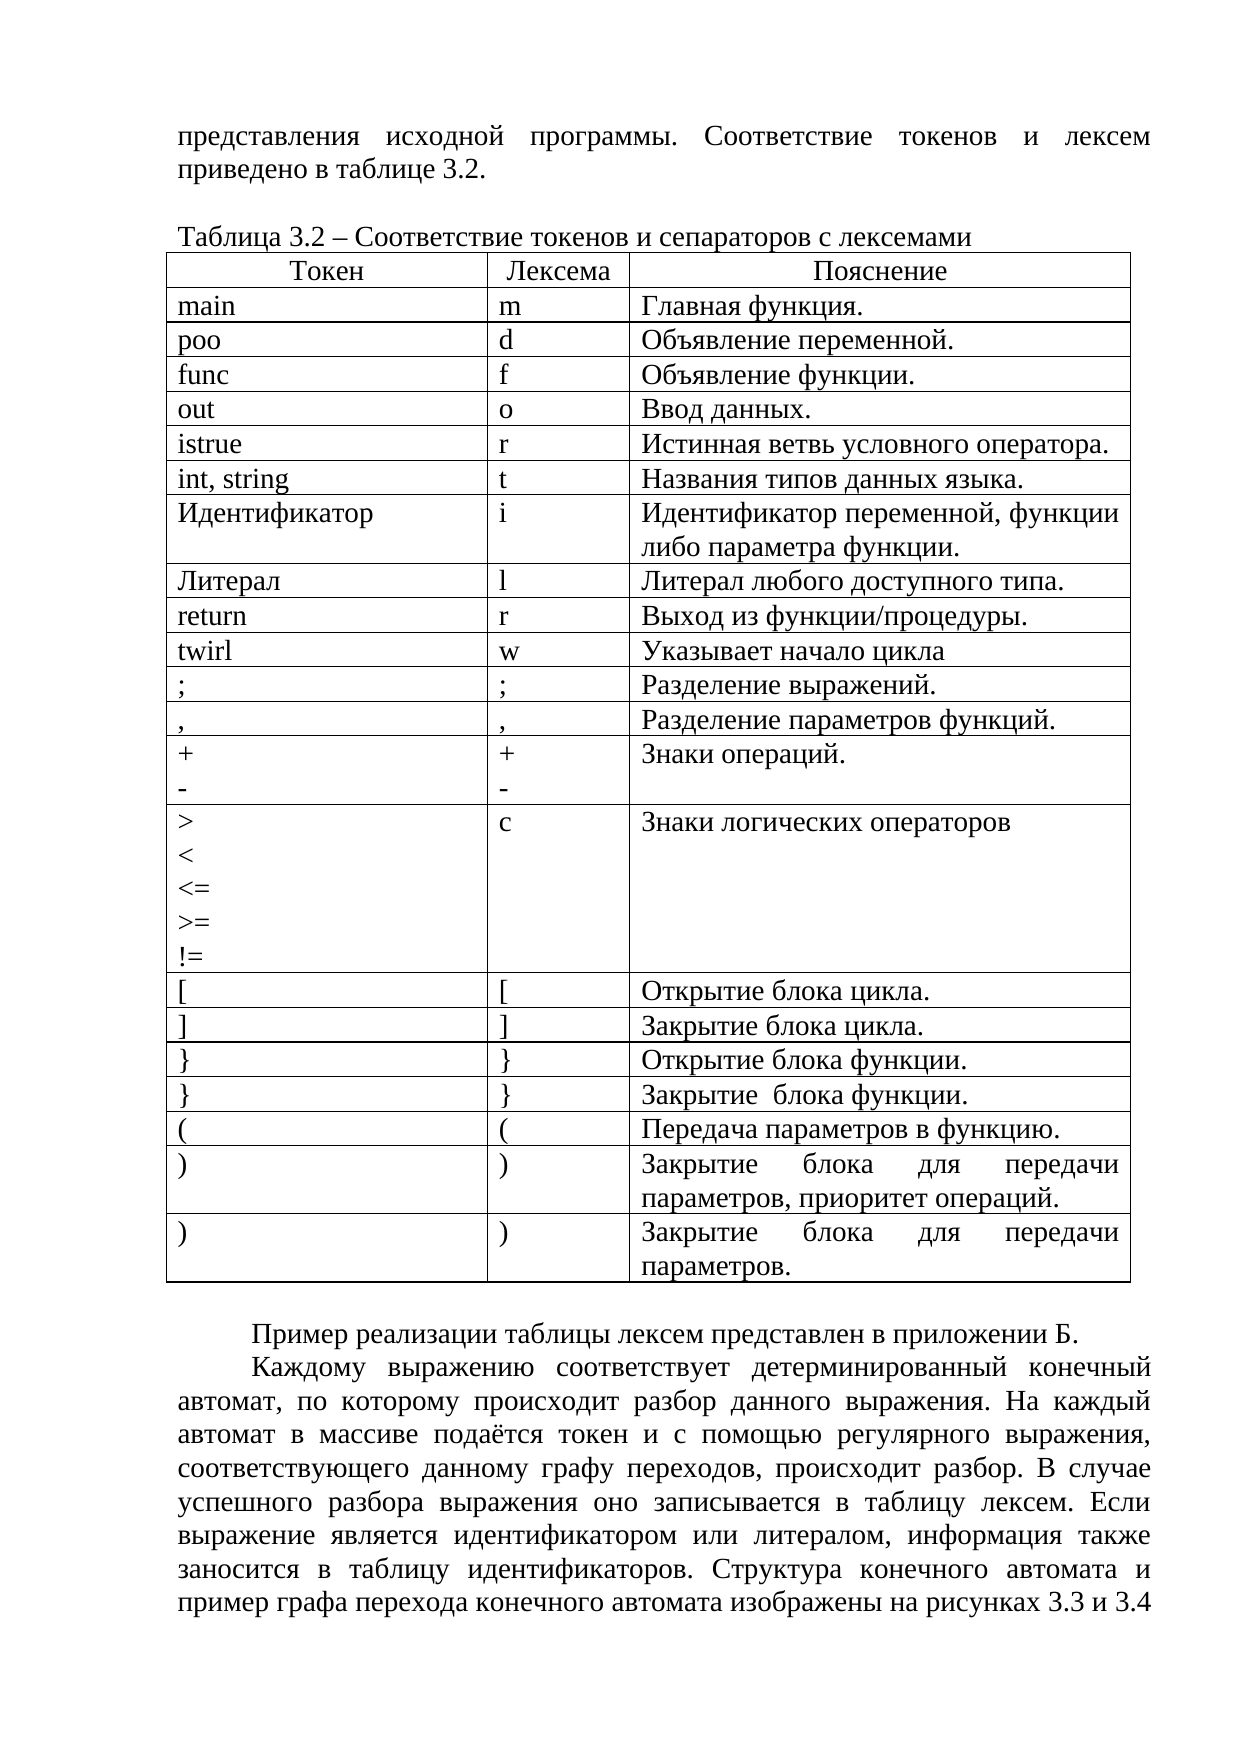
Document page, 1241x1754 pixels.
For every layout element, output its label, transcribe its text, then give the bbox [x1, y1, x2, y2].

table_cell r [488, 598, 629, 632]
table_header Пояснение [630, 253, 1130, 287]
table_cell m [488, 288, 629, 321]
table_cell ; [488, 667, 629, 701]
table_cell Закрытие блока цикла. [630, 1008, 1130, 1041]
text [177, 1349, 1152, 1618]
table_cell ) [167, 1214, 487, 1281]
table_cell Разделение параметров функций. [630, 702, 1130, 735]
table_cell , [167, 702, 487, 735]
table_cell > < <= >= != [167, 805, 487, 972]
table_cell d [488, 323, 629, 356]
table_cell main [167, 288, 487, 321]
table_cell ) [167, 1146, 487, 1213]
table_cell Литерал [167, 564, 487, 597]
table_cell Объявление функции. [630, 357, 1130, 391]
table_cell Идентификатор переменной, функции либо параметра функции. [630, 495, 1130, 562]
table_cell int, string [167, 461, 487, 494]
table_cell o [488, 392, 629, 425]
table_cell ) [488, 1146, 629, 1213]
table_cell } [488, 1077, 629, 1111]
table_cell Закрытие блока для передачи параметров, приоритет операций. [630, 1146, 1130, 1213]
table_cell + - [488, 736, 629, 803]
table_cell c [488, 805, 629, 972]
table_cell Ввод данных. [630, 392, 1130, 425]
table_header Токен [167, 253, 487, 287]
table_cell } [488, 1043, 629, 1076]
table_cell [ [488, 973, 629, 1007]
table_cell } [167, 1077, 487, 1111]
table_cell Открытие блока цикла. [630, 973, 1130, 1007]
table_cell Названия типов данных языка. [630, 461, 1130, 494]
table_cell Закрытие блока для передачи параметров. [630, 1214, 1130, 1281]
table_cell ] [488, 1008, 629, 1041]
table_cell ) [488, 1214, 629, 1281]
table_cell ( [167, 1112, 487, 1145]
table_cell Главная функция. [630, 288, 1130, 321]
table_cell Объявление переменной. [630, 323, 1130, 356]
table_cell out [167, 392, 487, 425]
table_cell Открытие блока функции. [630, 1043, 1130, 1076]
table_cell } [167, 1043, 487, 1076]
table_cell Указывает начало цикла [630, 633, 1130, 666]
table_cell poo [167, 323, 487, 356]
table_cell Разделение выражений. [630, 667, 1130, 701]
table_cell + - [167, 736, 487, 803]
table_cell Знаки логических операторов [630, 805, 1130, 972]
table_cell Знаки операций. [630, 736, 1130, 803]
table_cell return [167, 598, 487, 632]
table_cell , [488, 702, 629, 735]
table_cell ( [488, 1112, 629, 1145]
text Пример реализации таблицы лексем представлен в приложении Б. [177, 1316, 1152, 1349]
table_cell ; [167, 667, 487, 701]
table_cell Истинная ветвь условного оператора. [630, 426, 1130, 460]
table_cell [ [167, 973, 487, 1007]
table_cell twirl [167, 633, 487, 666]
table_cell Передача параметров в функцию. [630, 1112, 1130, 1145]
table_cell r [488, 426, 629, 460]
table_cell f [488, 357, 629, 391]
table_cell i [488, 495, 629, 562]
table_cell Выход из функции/процедуры. [630, 598, 1130, 632]
table_cell istrue [167, 426, 487, 460]
table_cell w [488, 633, 629, 666]
table_cell Закрытие блока функции. [630, 1077, 1130, 1111]
table_cell l [488, 564, 629, 597]
text Таблица 3.2 – Соответствие токенов и сепараторов с лексемами [177, 219, 1152, 252]
table_cell Литерал любого доступного типа. [630, 564, 1130, 597]
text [177, 118, 1152, 185]
table_header Лексема [488, 253, 629, 287]
table_cell func [167, 357, 487, 391]
table_cell t [488, 461, 629, 494]
table_cell Идентификатор [167, 495, 487, 562]
table_cell ] [167, 1008, 487, 1041]
